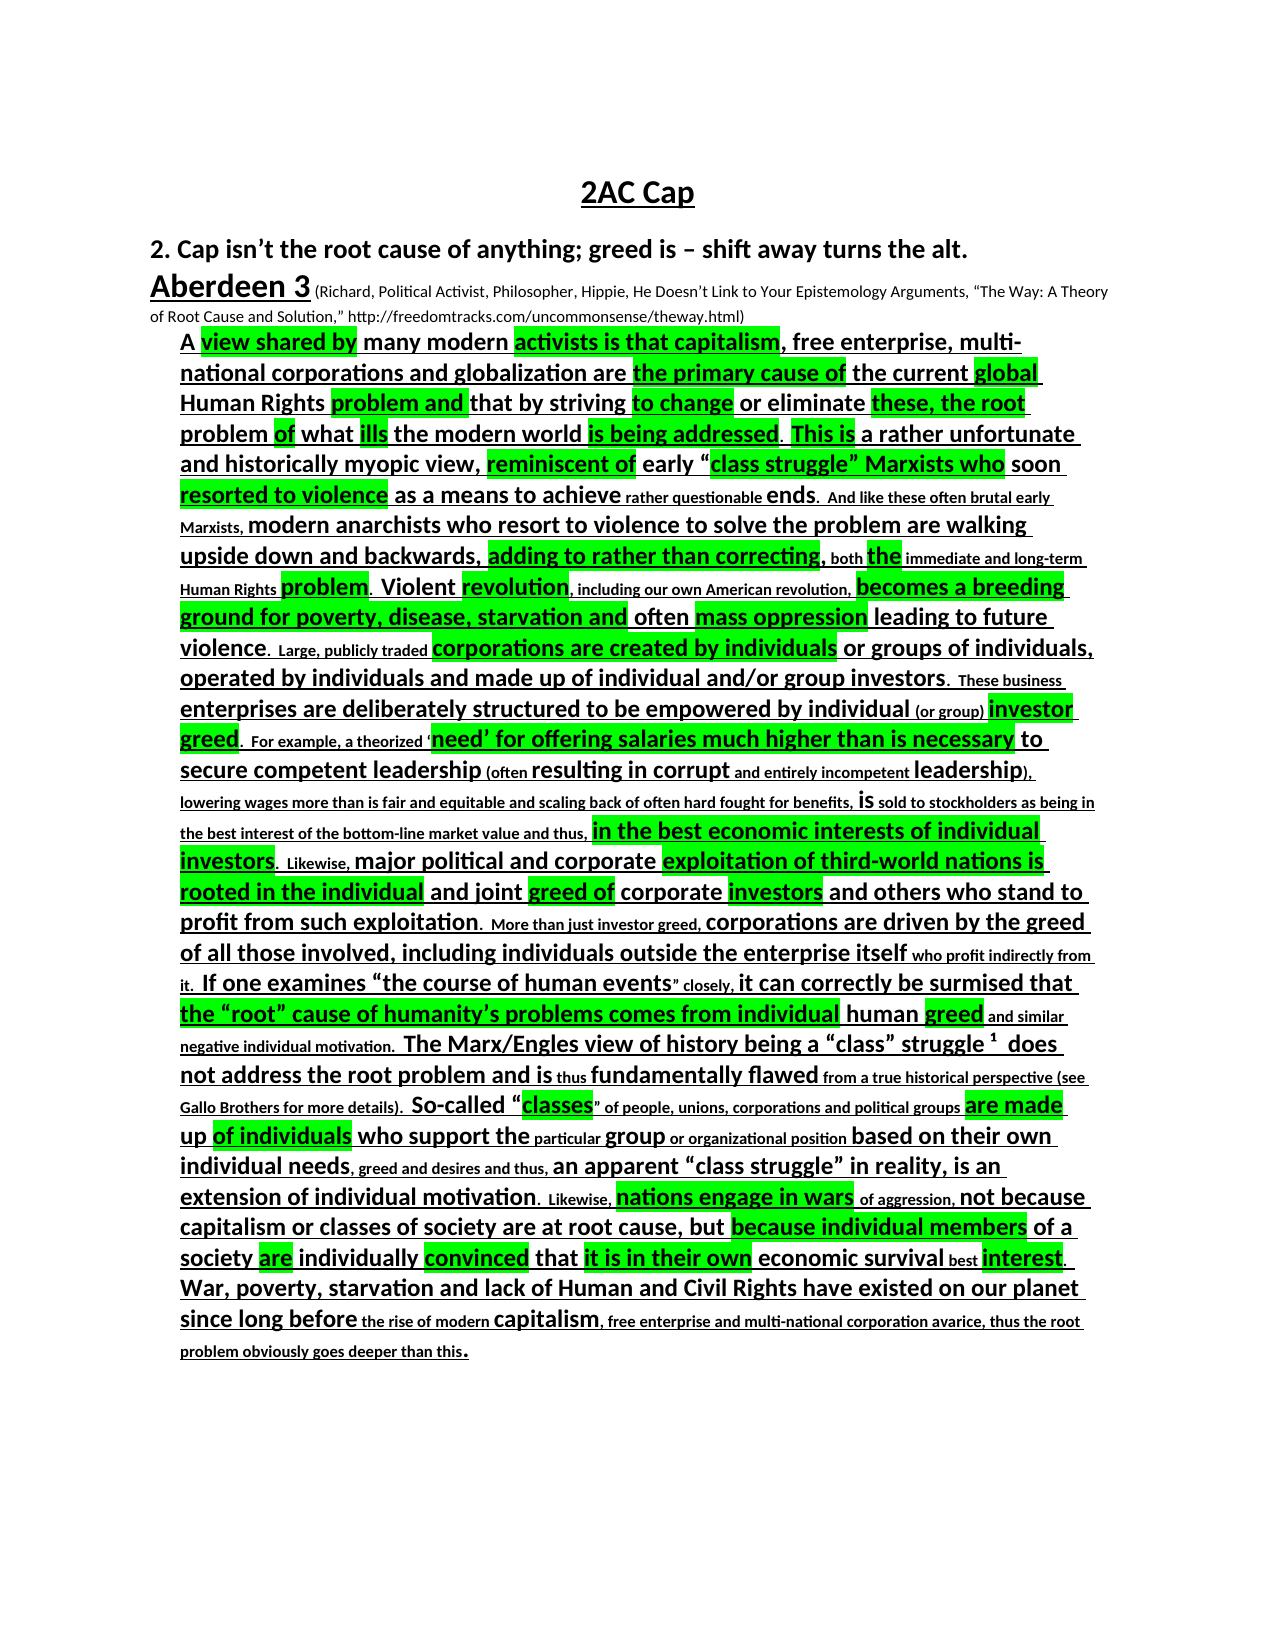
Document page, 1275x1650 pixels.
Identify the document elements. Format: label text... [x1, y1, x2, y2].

text A view shared by many modern activists is that capitalism, free enterprise, multi-national corporations and globalization are the primary cause of the current global Human Rights problem and that by striving to change or eliminate these, the root problem of what ills the modern world is being addressed. This is a rather unfortunate and historically myopic view, reminiscent of early “class struggle” Marxists who soon resorted to violence as a means to achieve rather questionable ends. And like these often brutal early Marxists, modern anarchists who resort to violence to solve the problem are walking upside down and backwards, adding to rather than correcting, both the immediate and long-term Human Rights problem. Violent revolution, including our own American revolution, becomes a breeding ground for poverty, disease, starvation and often mass oppression leading to future violence. Large, publicly traded corporations are created by individuals or groups of individuals, operated by individuals and made up of individual and/or group investors. These business enterprises are deliberately structured to be empowered by individual (or group) investor greed. For example, a theorized ‘need’ for offering salaries much higher than is necessary to secure competent leadership (often resulting in corrupt and entirely incompetent leadership), lowering wages more than is fair and equitable and scaling back of often hard fought for benefits, is sold to stockholders as being in the best interest of the bottom-line market value and thus, in the best economic interests of individual investors. Likewise, major political and corporate exploitation of third-world nations is rooted in the individual and joint greed of corporate investors and others who stand to profit from such exploitation. More than just investor greed, corporations are driven by the greed of all those involved, including individuals outside the enterprise itself who profit indirectly from it. If one examines “the course of human events” closely, it can correctly be surmised that the “root” cause of humanity’s problems comes from individual human greed and similar negative individual motivation. The Marx/Engles view of history being a “class” struggle ¹ does not address the root problem and is thus fundamentally flawed from a true historical perspective (see Gallo Brothers for more details). So-called “classes” of people, unions, corporations and political groups are made up of individuals who support the particular group or organizational position based on their own individual needs, greed and desires and thus, an apparent “class struggle” in reality, is an extension of individual motivation. Likewise, nations engage in wars of aggression, not because capitalism or classes of society are at root cause, but because individual members of a society are individually convinced that it is in their own economic survival best interest. War, poverty, starvation and lack of Human and Civil Rights have existed on our planet since long before the rise of modern capitalism, free enterprise and multi-national corporation avarice, thus the root problem obviously goes deeper than this. [180, 964, 1095, 1364]
subtitle 2. Cap isn’t the root cause of anything; greed is – shift away turns the alt. [150, 232, 1125, 265]
subtitle 2AC Cap [150, 171, 1125, 212]
text A view shared by many modern activists is that capitalism, free enterprise, multi-national corporations and globalization are the primary cause of the current global Human Rights problem and that by striving to change or eliminate these, the root problem of what ills the modern world is being addressed. This is a rather unfortunate and historically myopic view, reminiscent of early “class struggle” Marxists who soon resorted to violence as a means to achieve rather questionable ends. And like these often brutal early Marxists, modern anarchists who resort to violence to solve the problem are walking upside down and backwards, adding to rather than correcting, both the immediate and long-term Human Rights problem. Violent revolution, including our own American revolution, becomes a breeding ground for poverty, disease, starvation and often mass oppression leading to future violence. Large, publicly traded corporations are created by individuals or groups of individuals, operated by individuals and made up of individual and/or group investors. These business enterprises are deliberately structured to be empowered by individual (or group) investor greed. For example, a theorized ‘need’ for offering salaries much higher than is necessary to secure competent leadership (often resulting in corrupt and entirely incompetent leadership), lowering wages more than is fair and equitable and scaling back of often hard fought for benefits, is sold to stockholders as being in the best interest of the bottom-line market value and thus, in the best economic interests of individual investors. Likewise, major political and corporate exploitation of third-world nations is rooted in the individual and joint greed of corporate investors and others who stand to profit from such exploitation. More than just investor greed, corporations are driven by the greed of all those involved, including individuals outside the enterprise itself who profit indirectly from it. If one examines “the course of human events” closely, it can correctly be surmised that the “root” cause of humanity’s problems comes from individual human greed and similar negative individual motivation. The Marx/Engles view of history being a “class” struggle ¹ does not address the root problem and is thus fundamentally flawed from a true historical perspective (see Gallo Brothers for more details). So-called “classes” of people, unions, corporations and political groups are made up of individuals who support the particular group or organizational position based on their own individual needs, greed and desires and thus, an apparent “class struggle” in reality, is an extension of individual motivation. Likewise, nations engage in wars of aggression, not because capitalism or classes of society are at root cause, but because individual members of a society are individually convinced that it is in their own economic survival best interest. War, poverty, starvation and lack of Human and Civil Rights have existed on our planet since long before the rise of modern capitalism, free enterprise and multi-national corporation avarice, thus the root problem obviously goes deeper than this. [180, 326, 1095, 810]
text Aberdeen 3 (Richard, Political Activist, Philosopher, Hippie, He Doesn’t Link to Your Epistemology Arguments, “The Way: A Theory of Root Cause and Solution,” http://freedomtracks.com/uncommonsense/theway.html) [150, 265, 1125, 326]
